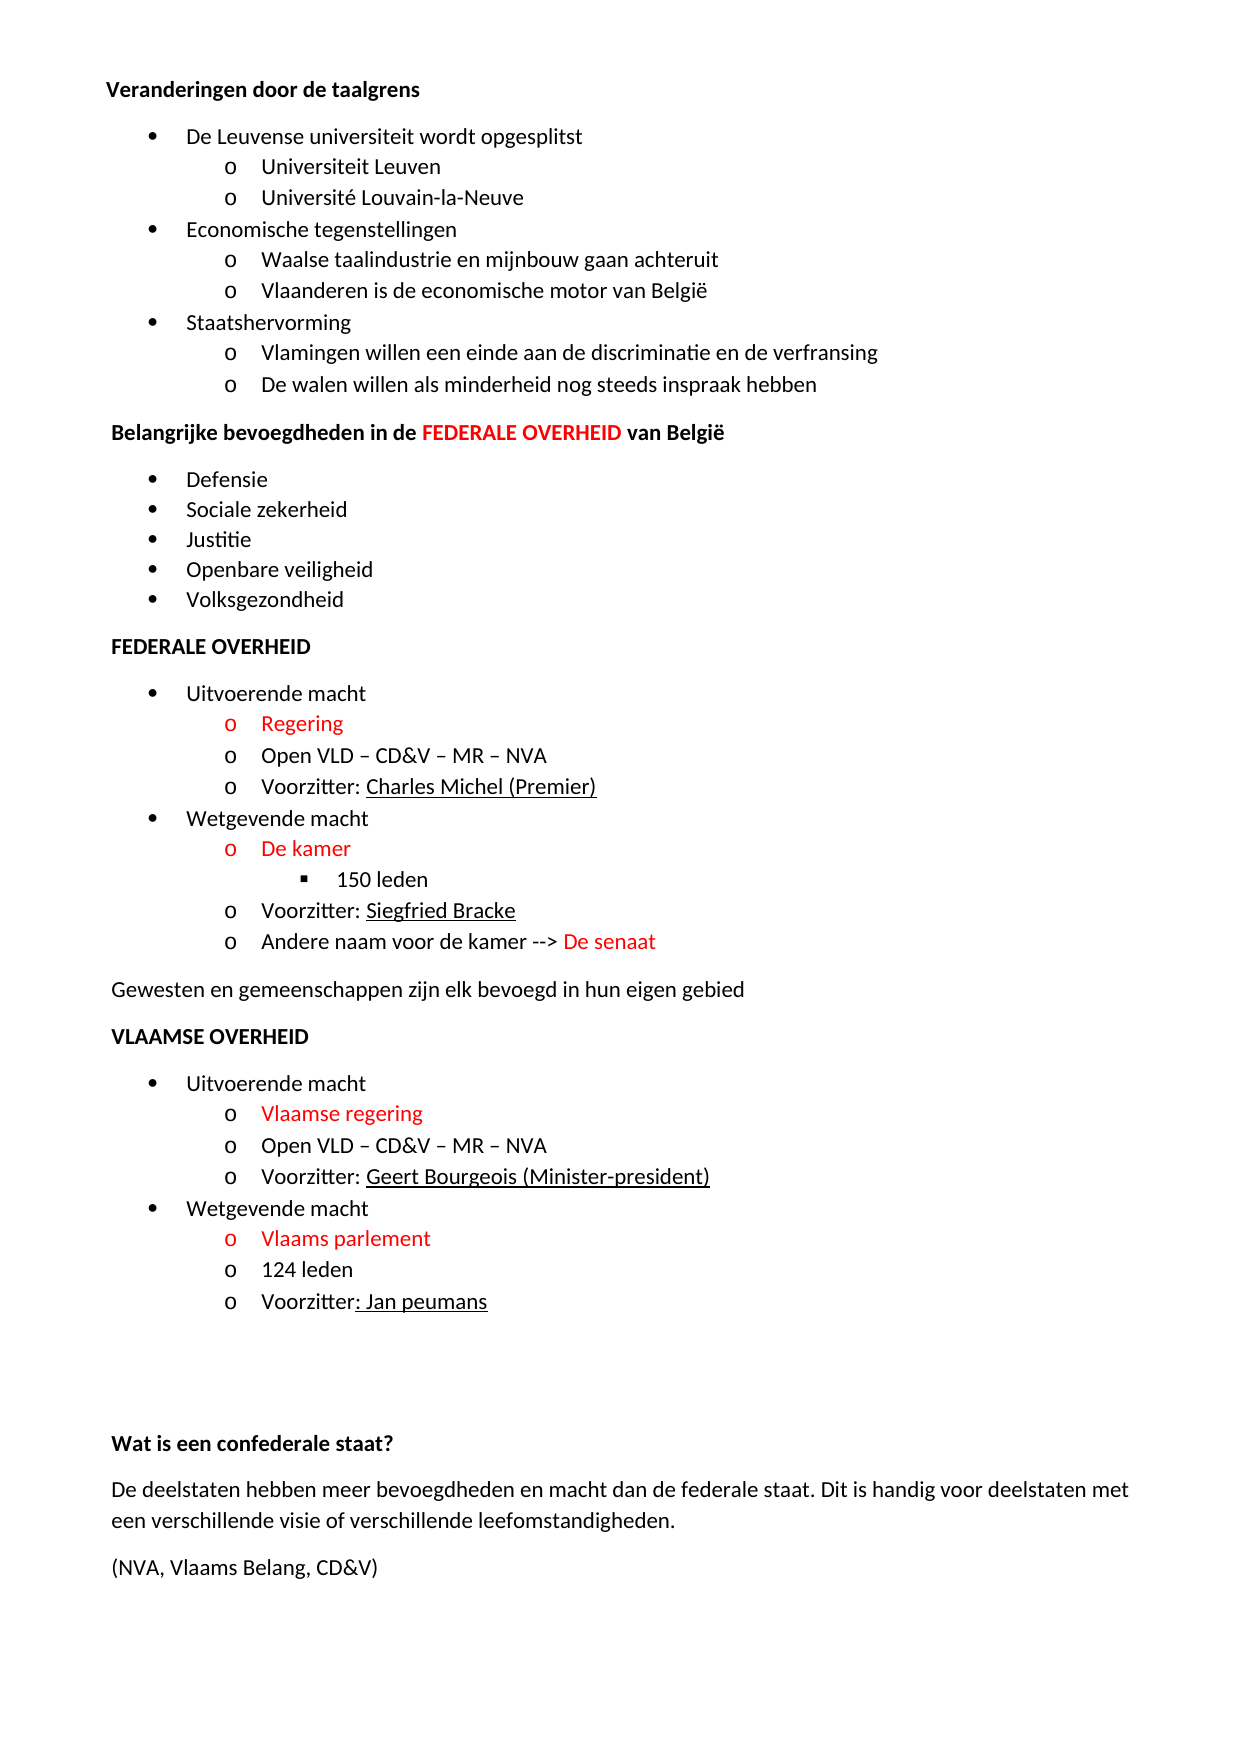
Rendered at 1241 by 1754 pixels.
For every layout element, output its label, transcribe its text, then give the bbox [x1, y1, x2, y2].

list Voorzitter: Geert Bourgeois (Minister-president) [224, 1162, 1165, 1191]
list De Leuvense universiteit wordt opgesplitst [149, 122, 1165, 150]
list Uitvoerende macht [149, 679, 1165, 707]
list 124 leden [224, 1255, 1165, 1284]
text Wat is een confederale staat? [111, 1429, 1165, 1457]
list Open VLD – CD&V – MR – NVA [224, 741, 1165, 770]
list Openbare veiligheid [149, 555, 1165, 583]
list Defensie [149, 465, 1165, 493]
text FEDERALE OVERHEID [111, 632, 1165, 661]
list Uitvoerende macht [149, 1069, 1165, 1097]
list Staatshervorming [149, 308, 1165, 336]
list Voorzitter: Siegfried Bracke [224, 896, 1165, 925]
list Vlaamse regering [224, 1099, 1165, 1128]
text Gewesten en gemeenschappen zijn elk bevoegd in hun eigen gebied [111, 975, 1165, 1003]
list Volksgezondheid [149, 586, 1165, 614]
text Veranderingen door de taalgrens [75, 75, 1165, 103]
list Justitie [149, 525, 1165, 553]
text Belangrijke bevoegdheden in de FEDERALE OVERHEID van België [111, 418, 1165, 446]
list Regering [224, 709, 1165, 739]
list Universiteit Leuven [224, 152, 1165, 181]
text (NVA, Vlaams Belang, CD&V) [111, 1553, 1165, 1581]
list Université Louvain-la-Neuve [224, 183, 1165, 213]
list Wetgevende macht [149, 804, 1165, 832]
list Vlaams parlement [224, 1224, 1165, 1253]
list De kamer [224, 834, 1165, 863]
list Vlamingen willen een einde aan de discriminatie en de verfransing [224, 338, 1165, 367]
list 150 leden [299, 866, 1165, 894]
text De deelstaten hebben meer bevoegdheden en macht dan de federale staat. Dit is handig voor deelstaten met een verschillende visie of verschillende leefomstandigheden. [111, 1476, 1165, 1534]
text VLAAMSE OVERHEID [111, 1022, 1165, 1050]
list Open VLD – CD&V – MR – NVA [224, 1131, 1165, 1160]
list Andere naam voor de kamer --> De senaat [224, 927, 1165, 956]
list Wetgevende macht [149, 1194, 1165, 1222]
list Sociale zekerheid [149, 495, 1165, 523]
list Voorzitter: Jan peumans [224, 1287, 1165, 1316]
list Voorzitter: Charles Michel (Premier) [224, 772, 1165, 802]
list Economische tegenstellingen [149, 215, 1165, 243]
list De walen willen als minderheid nog steeds inspraak hebben [224, 370, 1165, 399]
list Vlaanderen is de economische motor van België [224, 277, 1165, 306]
list Waalse taalindustrie en mijnbouw gaan achteruit [224, 245, 1165, 274]
